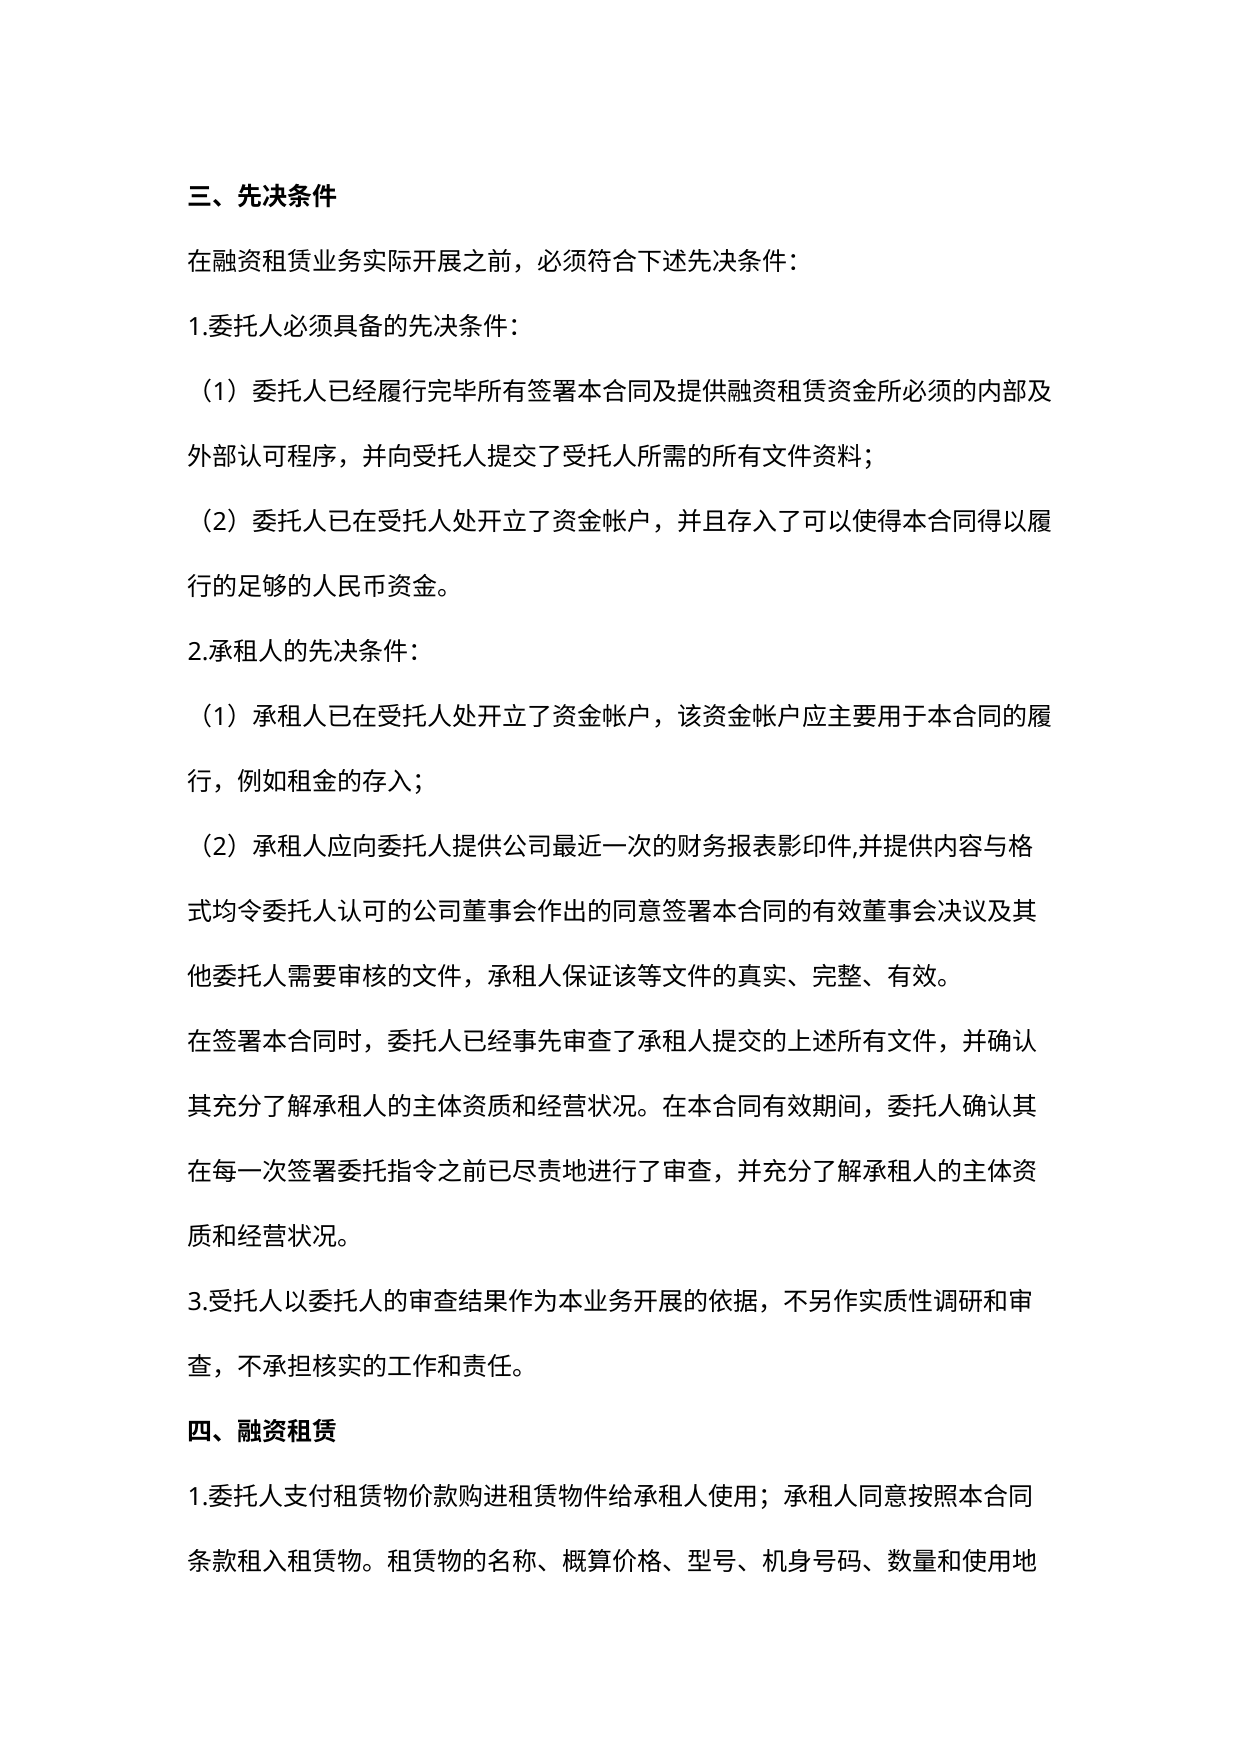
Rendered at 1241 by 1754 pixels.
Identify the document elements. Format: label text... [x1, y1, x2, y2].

text 在融资租赁业务实际开展之前，必须符合下述先决条件： 1.委托人必须具备的先决条件： （1）委托人已经履行完毕所有签署本合同及提供融资租赁资金所必须的内部及外部认可程序，并向受托人提交了受托人所需的所有文件资料； （2）委托人已在受托人处开立了资金帐户，并且存入了可以使得本合同得以履行的足够的人民币资金。 2.承租人的先决条件： （1）承租人已在受托人处开立了资金帐户，该资金帐户应主要用于本合同的履行，例如租金的存入； （2）承租人应向委托人提供公司最近一次的财务报表影印件,并提供内容与格式均令委托人认可的公司董事会作出的同意签署本合同的有效董事会决议及其他委托人需要审核的文件，承租人保证该等文件的真实、完整、有效。 在签署本合同时，委托人已经事先审查了承租人提交的上述所有文件，并确认其充分了解承租人的主体资质和经营状况。在本合同有效期间，委托人确认其在每一次签署委托指令之前已尽责地进行了审查，并充分了解承租人的主体资质和经营状况。 3.受托人以委托人的审查结果作为本业务开展的依据，不另作实质性调研和审查，不承担核实的工作和责任。 [187, 227, 1053, 1397]
subtitle 四、融资租赁 [187, 1397, 1053, 1462]
subtitle 三、先决条件 [187, 162, 1053, 227]
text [187, 1462, 1053, 1592]
